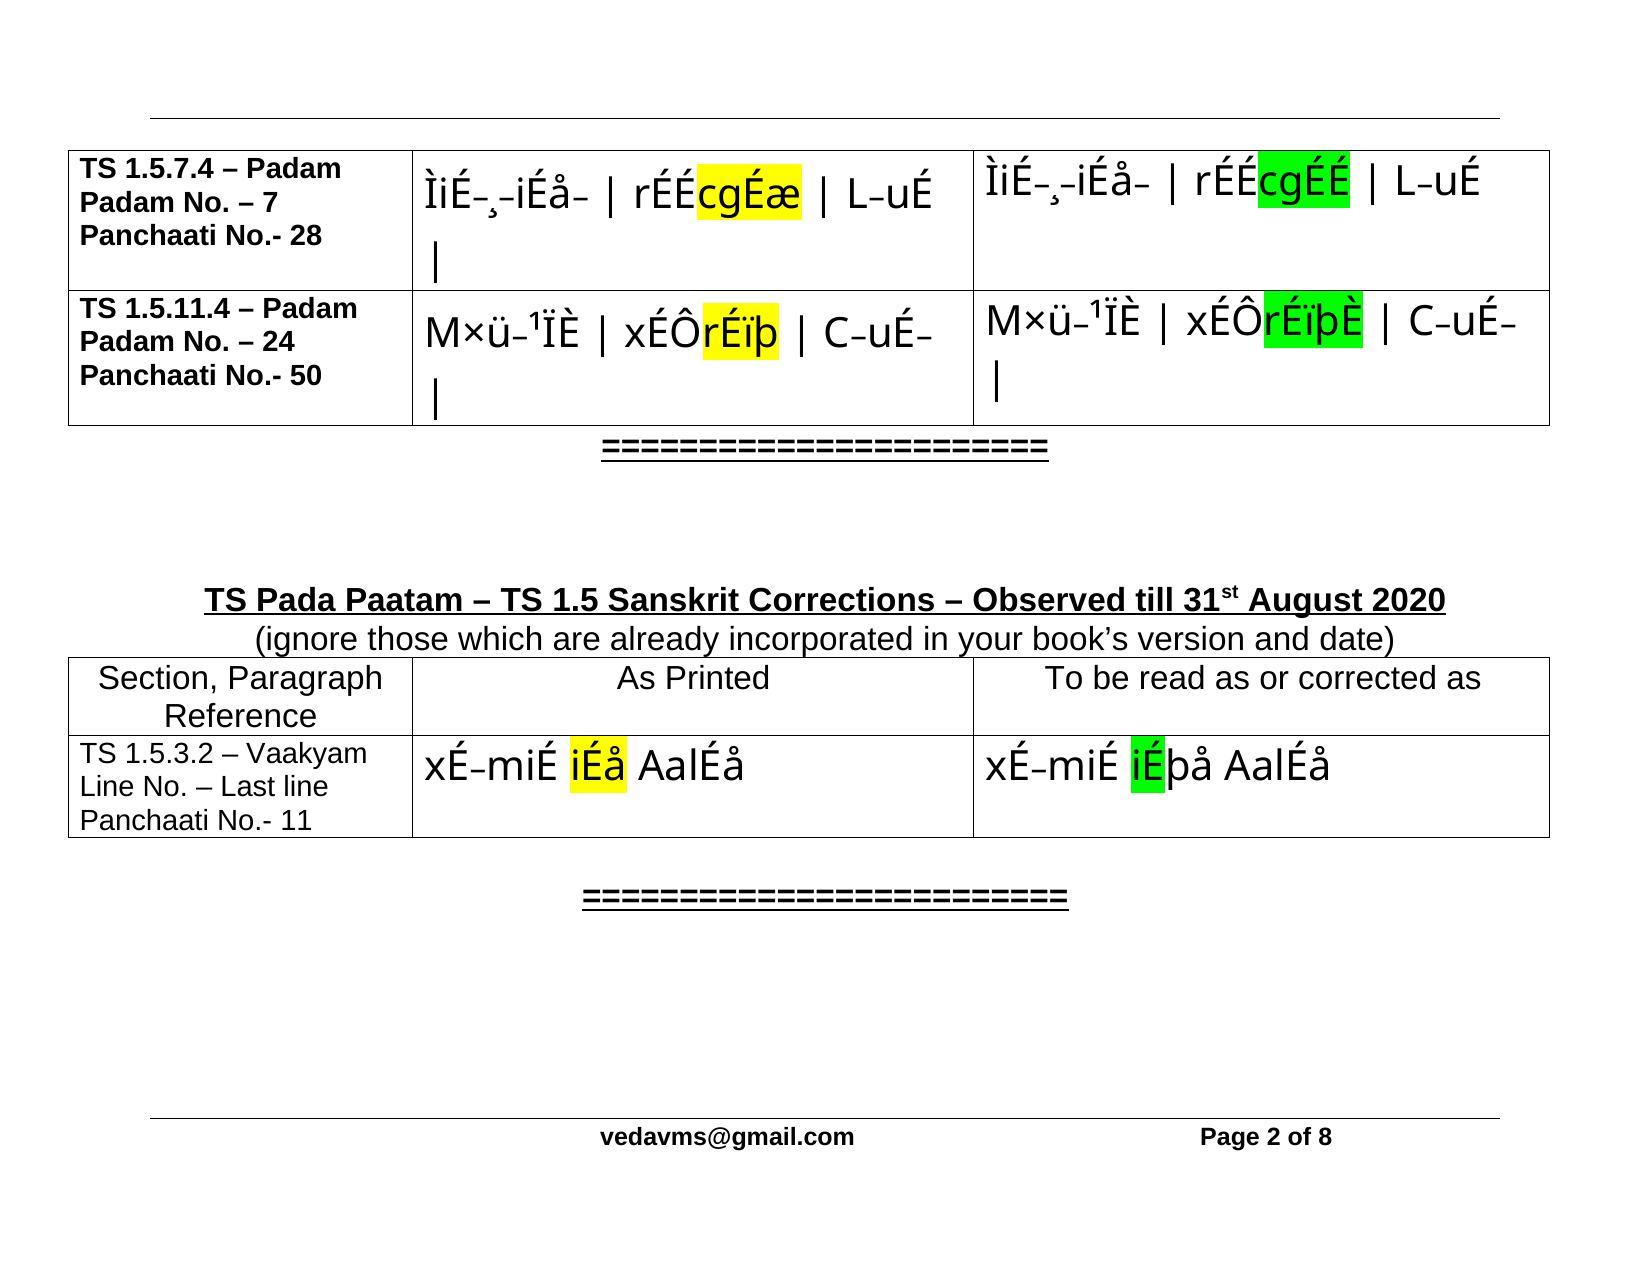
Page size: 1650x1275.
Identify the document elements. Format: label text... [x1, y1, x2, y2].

table_cell ÌiÉ–¸–iÉå– | rÉÉcgÉÉ | L–uÉ [974, 151, 1549, 290]
text ======================= [150, 426, 1500, 465]
table_cell ÌiÉ–¸–iÉå– | rÉÉcgÉæ | L–uÉ | [413, 151, 973, 290]
text TS Pada Paatam – TS 1.5 Sanskrit Corrections – Observed till 31st August 2020 [150, 580, 1500, 618]
table_cell M×ü–¹ÏÈ | xÉÔrÉïþ | C–uÉ– | [413, 291, 973, 425]
table_cell TS 1.5.3.2 – Vaakyam Line No. – Last line Panchaati No.- 11 [69, 736, 412, 837]
table_header As Printed [413, 658, 973, 735]
table_header To be read as or corrected as [974, 658, 1549, 735]
table_cell M×ü–¹ÏÈ | xÉÔrÉïþÈ | C–uÉ– | [974, 291, 1549, 425]
table_cell xÉ–miÉ iÉþå AalÉå [974, 736, 1549, 837]
text (ignore those which are already incorporated in your book’s version and date) [150, 618, 1500, 657]
text ========================= [150, 876, 1500, 914]
table_cell TS 1.5.7.4 – Padam Padam No. – 7 Panchaati No.- 28 [69, 151, 412, 290]
table_header Section, Paragraph Reference [69, 658, 412, 735]
table_cell TS 1.5.11.4 – Padam Padam No. – 24 Panchaati No.- 50 [69, 291, 412, 425]
table_cell xÉ–miÉ iÉå AalÉå [413, 736, 973, 837]
